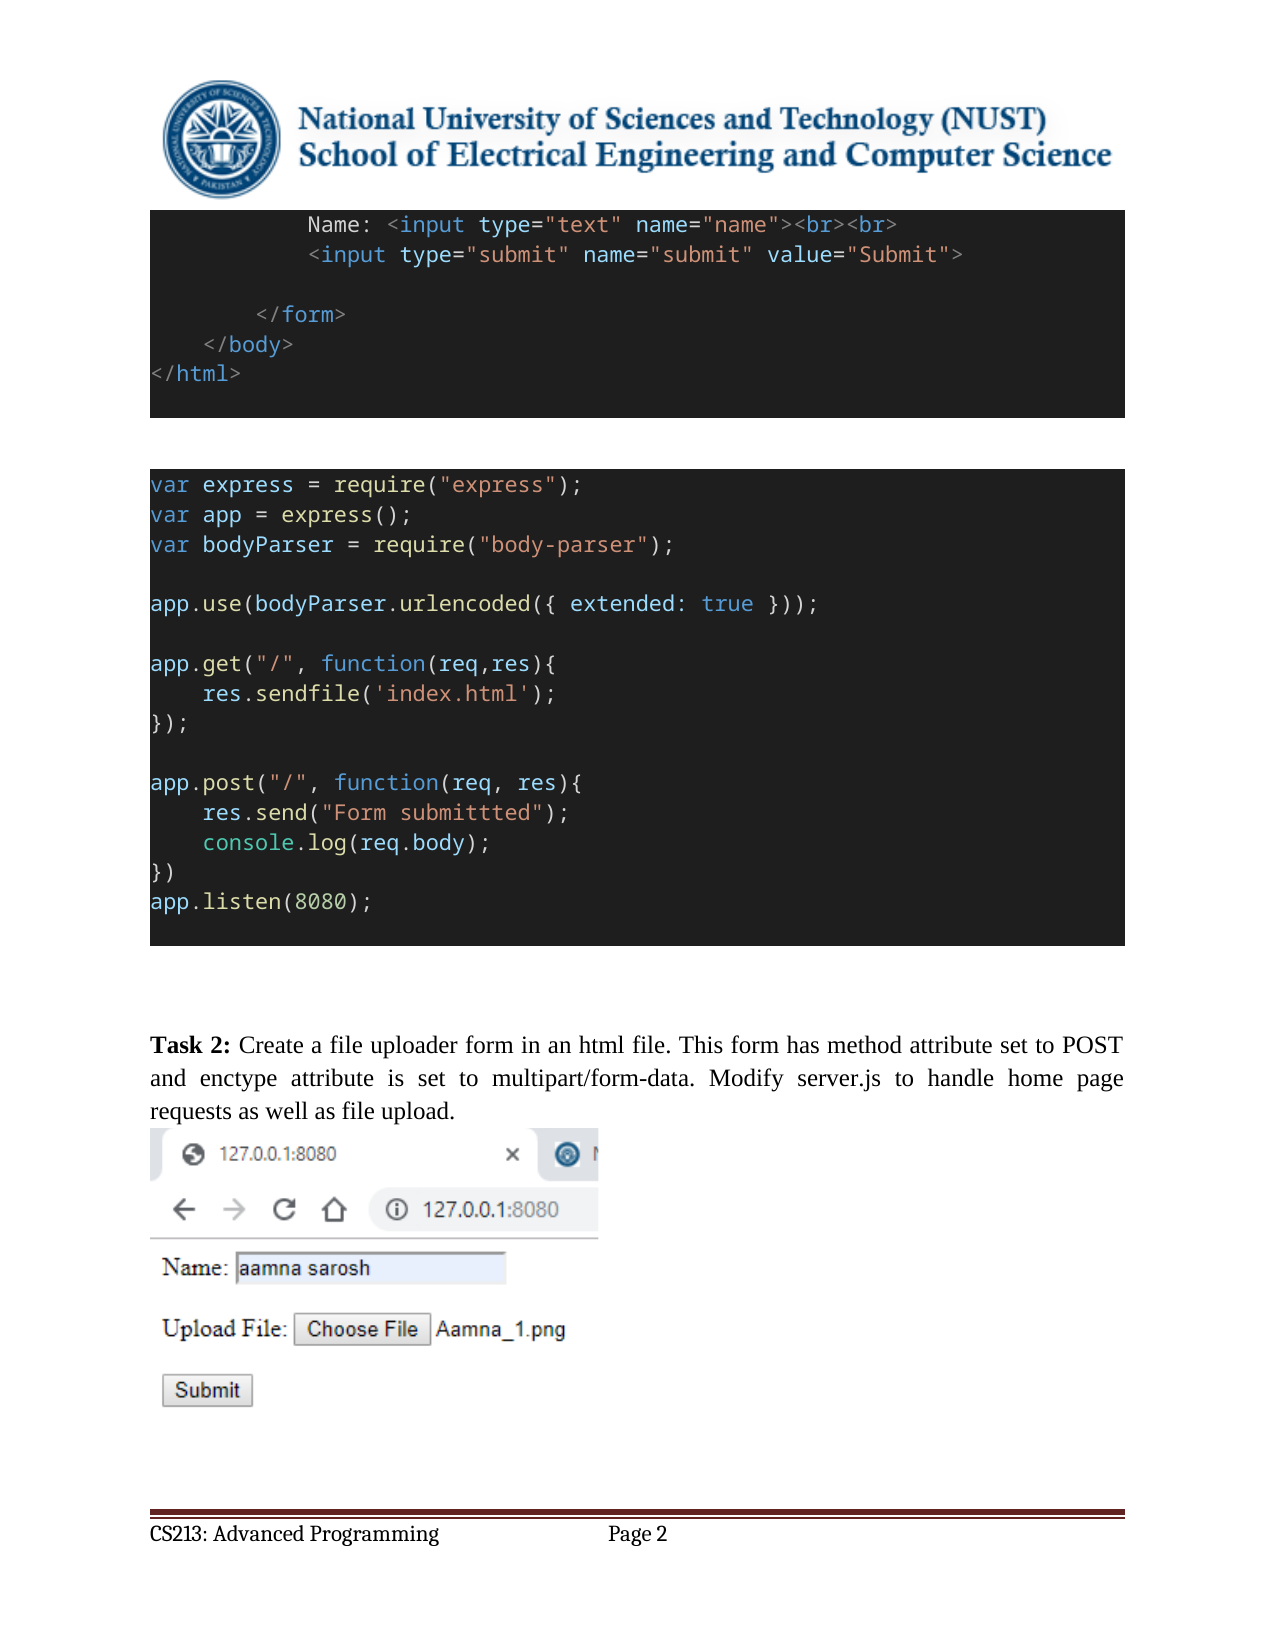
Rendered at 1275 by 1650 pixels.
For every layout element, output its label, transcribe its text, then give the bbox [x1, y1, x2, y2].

text Name: <input type="text" name="name"><br><br> [150, 210, 1125, 239]
text console.log(req.body); [150, 826, 1125, 856]
text var app = express(); [150, 499, 1125, 528]
text res.send("Form submittted"); [150, 797, 1125, 826]
text app.post("/", function(req, res){ [150, 767, 1125, 797]
text res.sendfile('index.html'); [150, 677, 1125, 707]
text </form> [150, 299, 1125, 328]
text app.get("/", function(req,res){ [150, 648, 1125, 677]
text <input type="submit" name="submit" value="Submit"> [150, 239, 1125, 269]
text app.listen(8080); [150, 886, 1125, 916]
text var bodyParser = require("body-parser"); [150, 528, 1125, 558]
list Task 2: Create a file uploader form in an html file. This form has method attribute set to POST and enctype attribute is set to multipart/form-data. Modify server.js to handle home page requests as well as file upload. [150, 1030, 1125, 1124]
text app.use(bodyParser.urlencoded({ extended: true })); [150, 588, 1125, 618]
text </html> [150, 358, 1125, 388]
text }); [150, 707, 1125, 737]
text }) [150, 856, 1125, 886]
picture [150, 1128, 599, 1437]
picture [150, 75, 1125, 210]
text </body> [150, 328, 1125, 358]
text var express = require("express"); [150, 469, 1125, 499]
